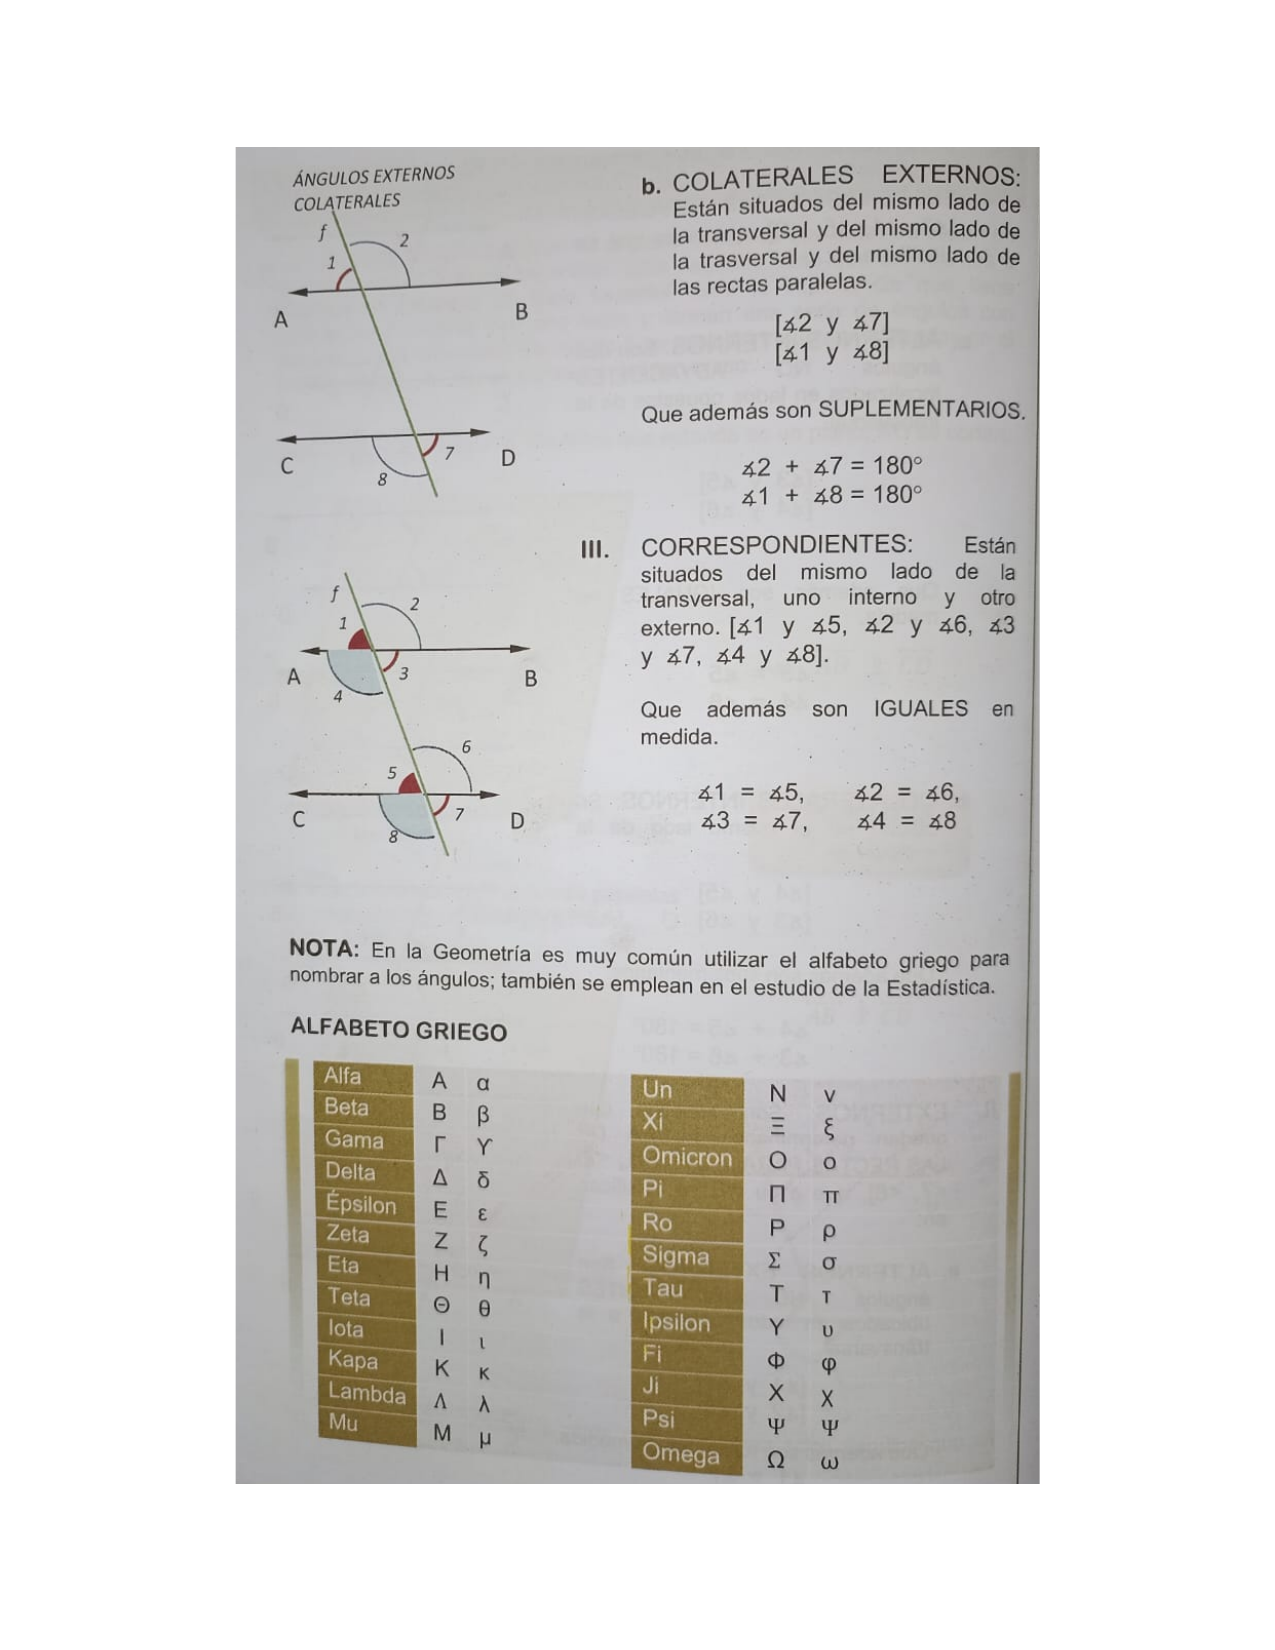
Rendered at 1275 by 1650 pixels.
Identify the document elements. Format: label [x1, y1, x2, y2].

picture [235, 147, 1040, 1484]
